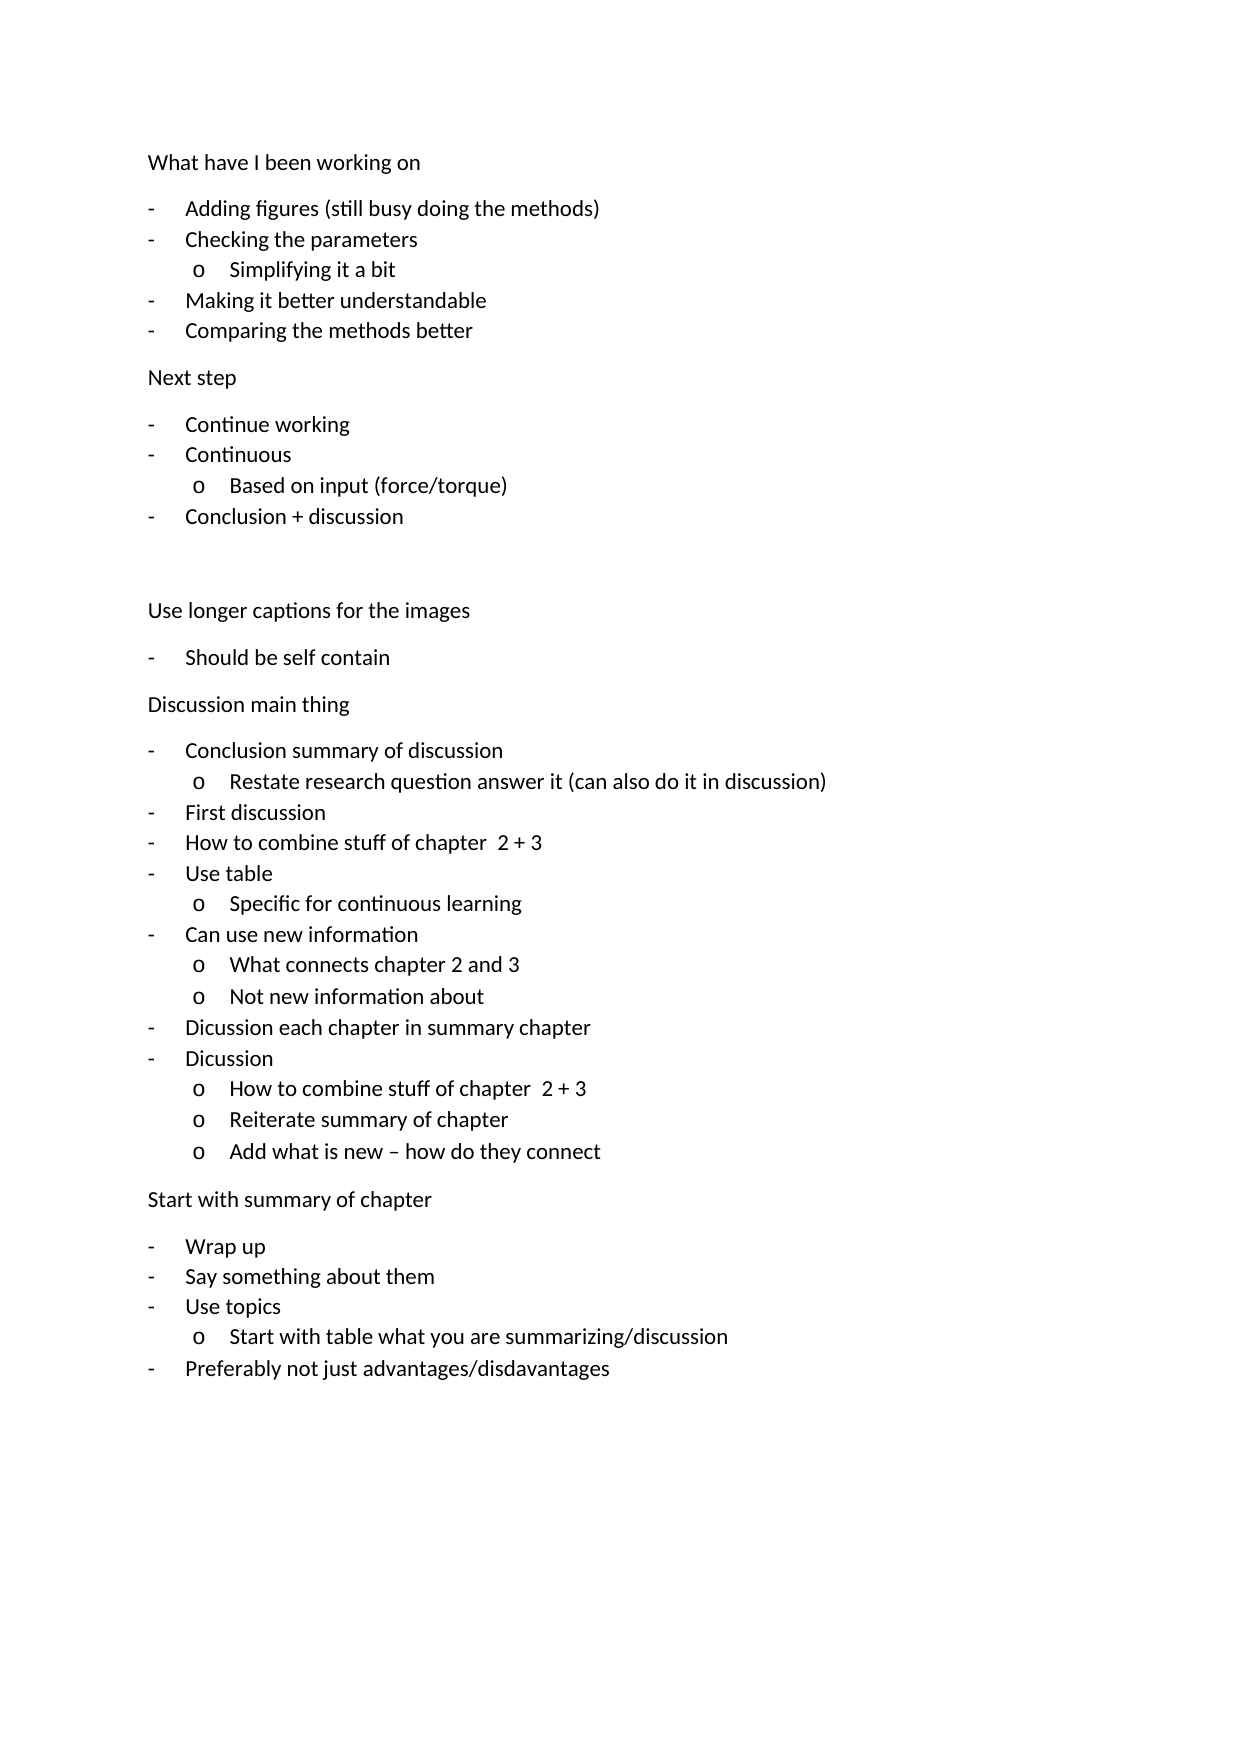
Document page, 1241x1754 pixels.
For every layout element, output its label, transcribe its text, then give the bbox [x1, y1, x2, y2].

list Wrap up [148, 1232, 1093, 1260]
list Use table [148, 859, 1093, 887]
list Say something about them [148, 1262, 1093, 1290]
list Not new information about [192, 982, 1093, 1011]
list Continuous [148, 441, 1093, 468]
list Making it better understandable [148, 286, 1093, 314]
text Next step [148, 363, 1093, 391]
list Restate research question answer it (can also do it in discussion) [192, 767, 1093, 796]
text What have I been working on [148, 148, 1093, 176]
list Can use new information [148, 920, 1093, 948]
list Dicussion [148, 1044, 1093, 1072]
list Should be self contain [148, 643, 1093, 671]
list Checking the parameters [148, 225, 1093, 253]
text Use longer captions for the images [148, 596, 1093, 624]
text Discussion main thing [148, 690, 1093, 718]
list Conclusion + discussion [148, 502, 1093, 530]
list What connects chapter 2 and 3 [192, 951, 1093, 980]
list Specific for continuous learning [192, 889, 1093, 918]
list Continue working [148, 410, 1093, 438]
list Comparing the methods better [148, 317, 1093, 344]
list Add what is new – how do they connect [192, 1137, 1093, 1166]
list How to combine stuff of chapter 2 + 3 [148, 828, 1093, 856]
list How to combine stuff of chapter 2 + 3 [192, 1074, 1093, 1103]
list Reiterate summary of chapter [192, 1105, 1093, 1134]
list Conclusion summary of discussion [148, 737, 1093, 764]
list Use topics [148, 1292, 1093, 1320]
list Preferably not just advantages/disdavantages [148, 1354, 1093, 1382]
list Simplifying it a bit [192, 255, 1093, 284]
list Based on input (force/torque) [192, 471, 1093, 500]
list First discussion [148, 798, 1093, 826]
list Dicussion each chapter in summary chapter [148, 1013, 1093, 1041]
list Adding figures (still busy doing the methods) [148, 194, 1093, 222]
text Start with summary of chapter [148, 1185, 1093, 1213]
list Start with table what you are summarizing/discussion [192, 1322, 1093, 1352]
